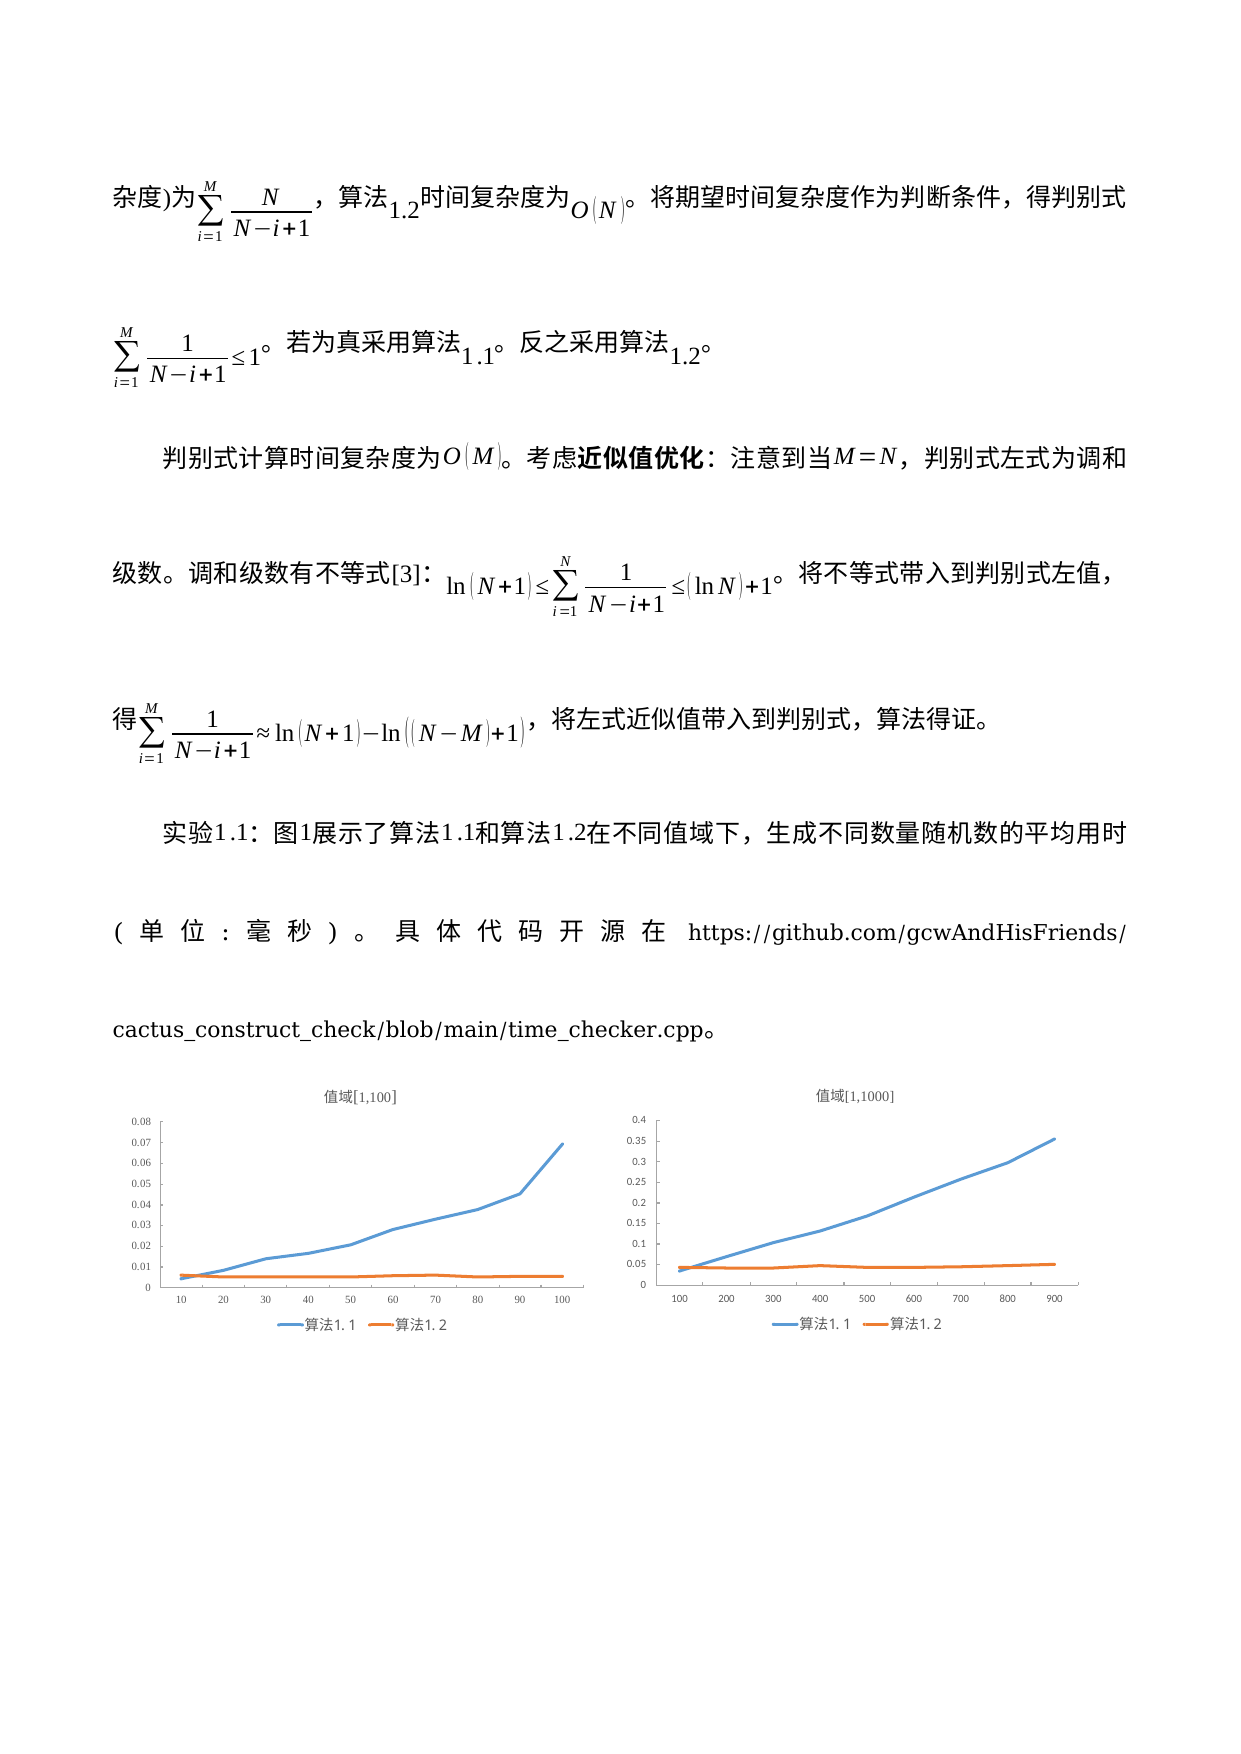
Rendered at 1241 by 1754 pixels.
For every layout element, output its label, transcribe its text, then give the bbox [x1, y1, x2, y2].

text 实验：图展示了算法和算法在不同值域下，生成不同数量随机数的平均用时(单位:毫秒)。具体代码开源在https://github.com/gcwAndHisFriends/cactus_construct_check/blob/main/time_checker.cpp。 [112, 799, 1128, 1059]
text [112, 162, 1128, 406]
text 判别式计算时间复杂度为。考虑近似值优化：注意到当，判别式左式为调和级数。调和级数有不等式[3]：。将不等式带入到判别式左值，得，将左式近似值带入到判别式，算法得证。 [112, 424, 1128, 781]
table_header [113, 1078, 607, 1383]
table_header [608, 1078, 1102, 1383]
